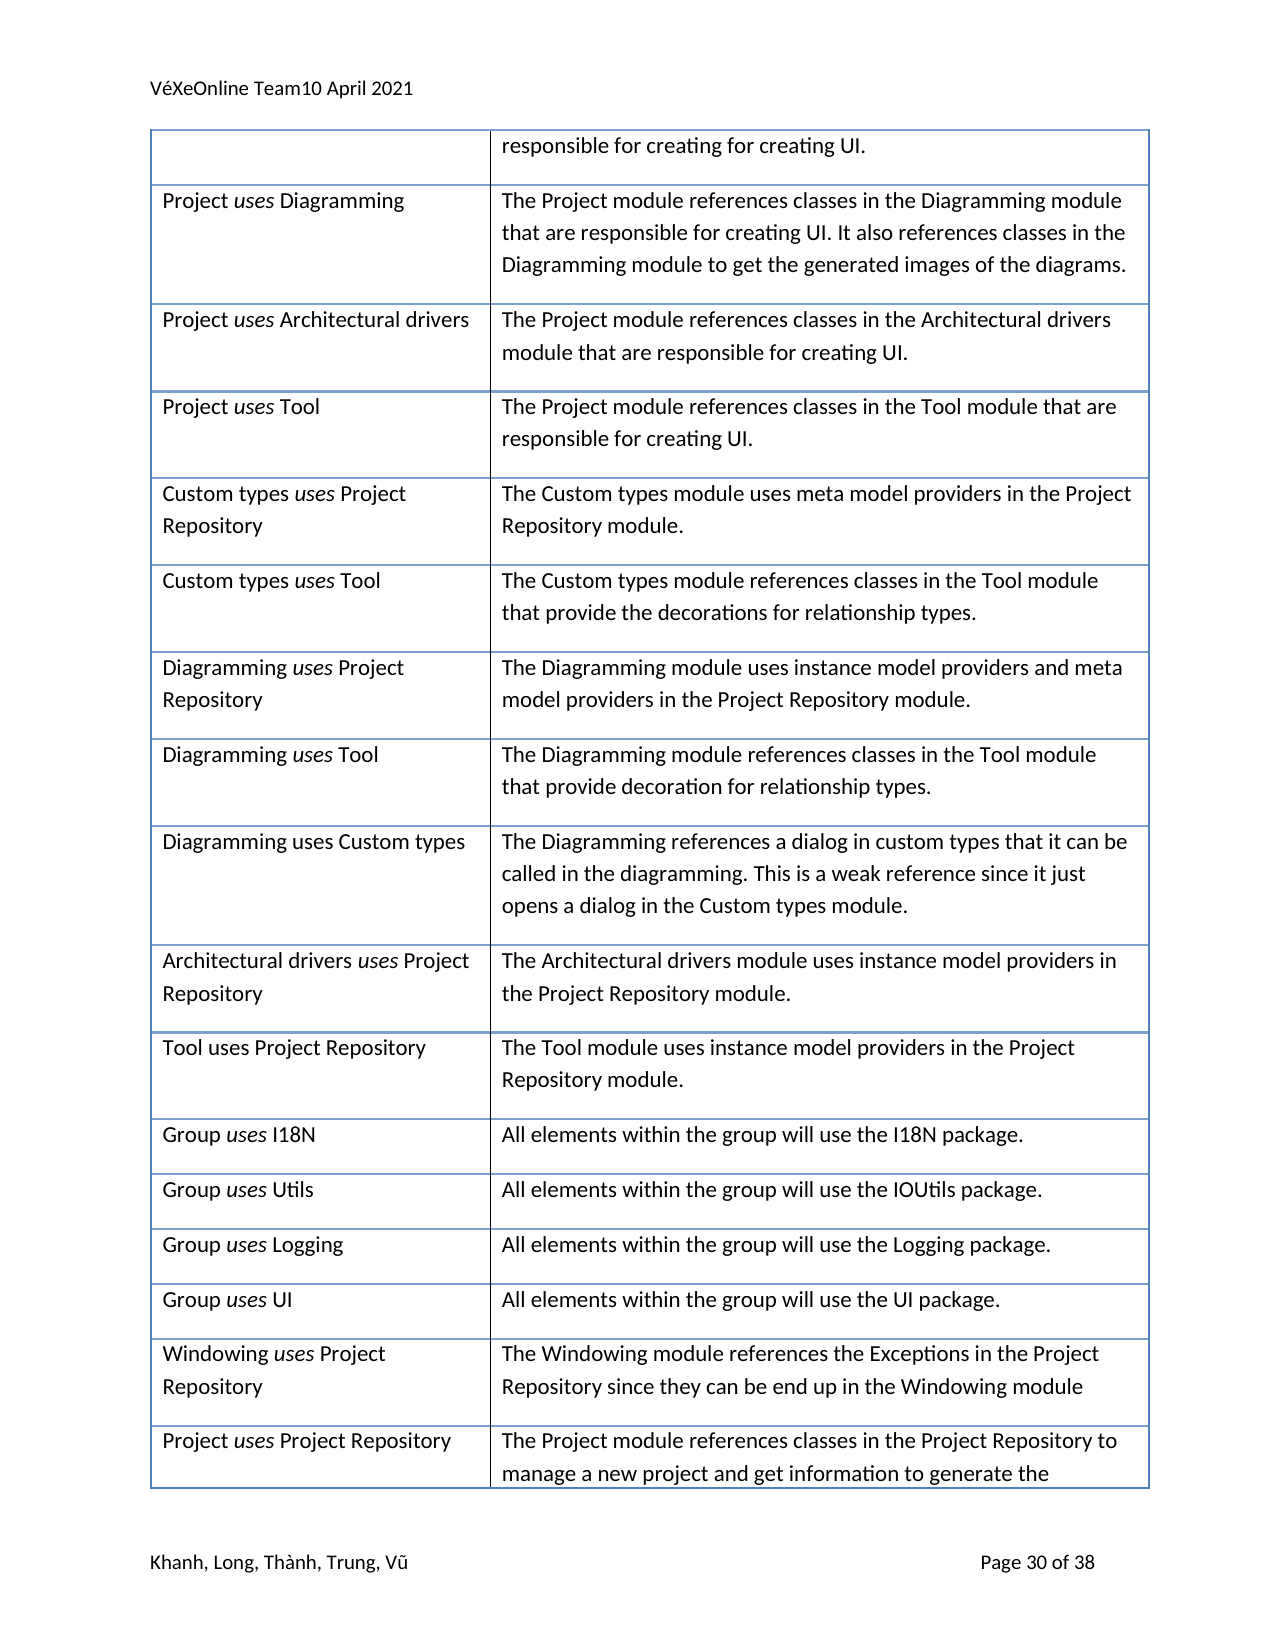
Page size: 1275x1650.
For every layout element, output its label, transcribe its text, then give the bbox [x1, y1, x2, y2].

table_cell The Architectural drivers module uses instance model providers in the Project Repository module. [491, 946, 1148, 1031]
table_cell All elements within the group will use the UI package. [491, 1285, 1148, 1337]
table_cell The Custom types module uses meta model providers in the Project Repository module. [491, 479, 1148, 564]
table_cell Group uses I18N [152, 1120, 490, 1173]
table_cell The Diagramming references a dialog in custom types that it can be called in the diagramming. This is a weak reference since it just opens a dialog in the Custom types module. [491, 827, 1148, 944]
table_cell The Diagramming module references classes in the Tool module that provide decoration for relationship types. [491, 740, 1148, 825]
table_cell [491, 1427, 1148, 1487]
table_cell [491, 131, 1148, 184]
table_cell The Custom types module references classes in the Tool module that provide the decorations for relationship types. [491, 566, 1148, 651]
table_cell Group uses Utils [152, 1175, 490, 1228]
table_cell The Project module references classes in the Diagramming module that are responsible for creating UI. It also references classes in the Diagramming module to get the generated images of the diagrams. [491, 186, 1148, 303]
table_cell Project uses Architectural drivers [152, 305, 490, 390]
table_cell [152, 1427, 490, 1487]
table_cell Windowing uses Project Repository [152, 1340, 490, 1424]
table_cell The Project module references classes in the Architectural drivers module that are responsible for creating UI. [491, 305, 1148, 390]
table_cell All elements within the group will use the Logging package. [491, 1230, 1148, 1283]
table_cell Custom types uses Project Repository [152, 479, 490, 564]
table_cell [152, 131, 490, 184]
table_cell The Diagramming module uses instance model providers and meta model providers in the Project Repository module. [491, 653, 1148, 738]
table_cell Architectural drivers uses Project Repository [152, 946, 490, 1031]
table_cell All elements within the group will use the IOUtils package. [491, 1175, 1148, 1228]
table_cell All elements within the group will use the I18N package. [491, 1120, 1148, 1173]
table_cell The Tool module uses instance model providers in the Project Repository module. [491, 1034, 1148, 1118]
table_cell Group uses UI [152, 1285, 490, 1337]
table_cell Diagramming uses Project Repository [152, 653, 490, 738]
table_cell The Project module references classes in the Tool module that are responsible for creating UI. [491, 393, 1148, 477]
table_cell Diagramming uses Tool [152, 740, 490, 825]
table_cell The Windowing module references the Exceptions in the Project Repository since they can be end up in the Windowing module [491, 1340, 1148, 1424]
table_cell Project uses Diagramming [152, 186, 490, 303]
table_cell Tool uses Project Repository [152, 1034, 490, 1118]
table_cell Group uses Logging [152, 1230, 490, 1283]
table_cell Project uses Tool [152, 393, 490, 477]
table_cell Custom types uses Tool [152, 566, 490, 651]
table_cell Diagramming uses Custom types [152, 827, 490, 944]
